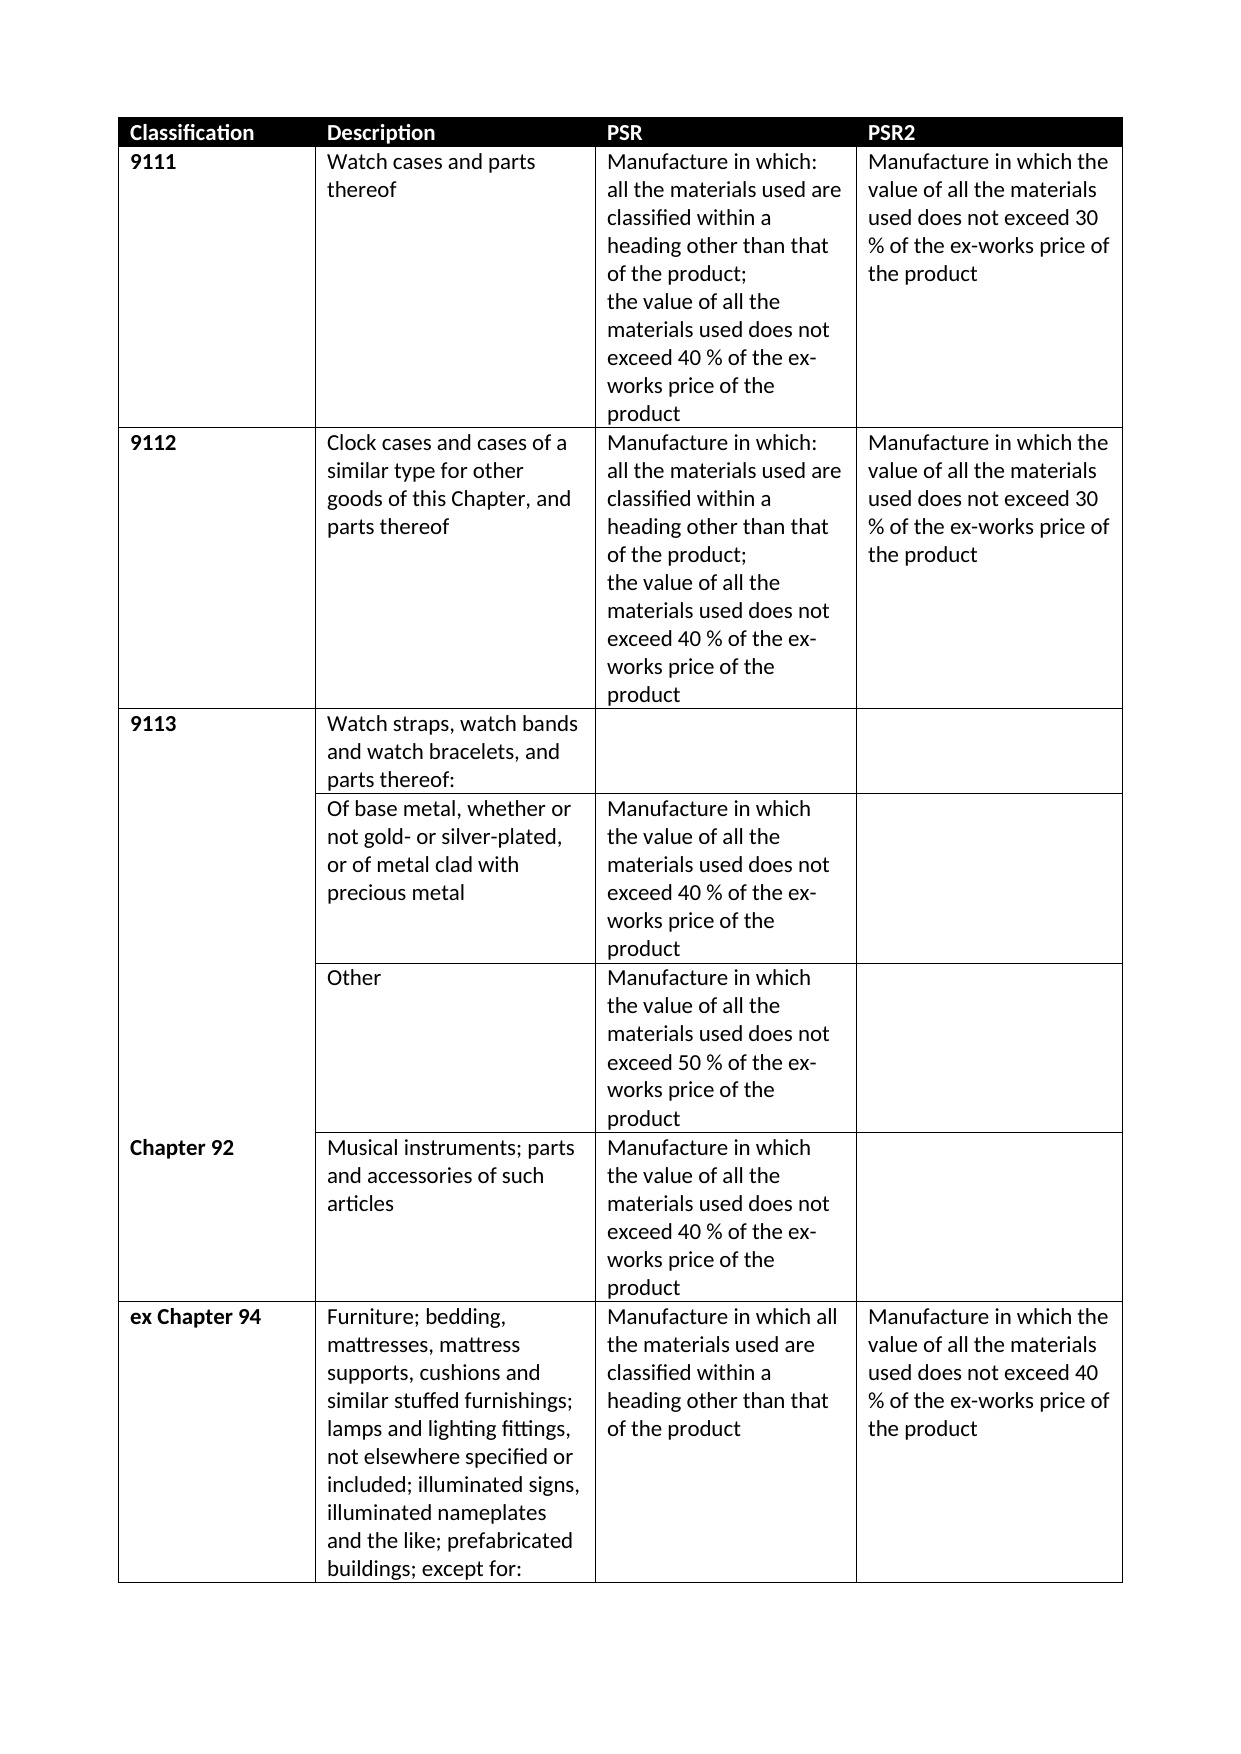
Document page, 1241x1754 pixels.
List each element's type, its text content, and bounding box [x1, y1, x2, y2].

table_cell 9112 [119, 428, 315, 708]
table_cell Manufacture in which: all the materials used are classified within a heading other than that of the product; the value of all the materials used does not exceed 40 % of the ex-works price of the product [596, 428, 856, 708]
table_cell Manufacture in which the value of all the materials used does not exceed 30 % of the ex-works price of the product [857, 428, 1122, 708]
table_cell 9111 [119, 147, 315, 427]
table_header Classification [119, 118, 315, 146]
table_cell 9113 [119, 709, 315, 1132]
table_header PSR2 [857, 118, 1122, 146]
table_cell [857, 709, 1122, 793]
table_cell Manufacture in which the value of all the materials used does not exceed 40 % of the ex-works price of the product [596, 1133, 856, 1301]
table_cell ex Chapter 94 [119, 1302, 315, 1582]
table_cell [857, 147, 1122, 427]
table_cell [857, 964, 1122, 1132]
table_cell Manufacture in which the value of all the materials used does not exceed 50 % of the ex-works price of the product [596, 964, 856, 1132]
table_cell Clock cases and cases of a similar type for other goods of this Chapter, and parts thereof [316, 428, 595, 708]
table_cell Of base metal, whether or not gold- or silver-plated, or of metal clad with precious metal [316, 794, 595, 962]
table_cell Other [316, 964, 595, 1132]
table_cell Manufacture in which: all the materials used are classified within a heading other than that of the product; the value of all the materials used does not exceed 40 % of the ex-works price of the product [596, 147, 856, 427]
table_cell Watch cases and parts thereof [316, 147, 595, 427]
table_cell [857, 1133, 1122, 1301]
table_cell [857, 1302, 1122, 1582]
table_cell [596, 709, 856, 793]
table_cell Manufacture in which all the materials used are classified within a heading other than that of the product [596, 1302, 856, 1582]
table_cell Musical instruments; parts and accessories of such articles [316, 1133, 595, 1301]
table_cell Furniture; bedding, mattresses, mattress supports, cushions and similar stuffed furnishings; lamps and lighting fittings, not elsewhere specified or included; illuminated signs, illuminated nameplates and the like; prefabricated buildings; except for: [316, 1302, 595, 1582]
table_cell Chapter 92 [119, 1132, 315, 1301]
table_cell Watch straps, watch bands and watch bracelets, and parts thereof: [316, 709, 595, 793]
table_header PSR [596, 118, 856, 146]
table_header Description [316, 118, 595, 146]
table_cell [857, 794, 1122, 962]
table_cell Manufacture in which the value of all the materials used does not exceed 40 % of the ex-works price of the product [596, 794, 856, 962]
